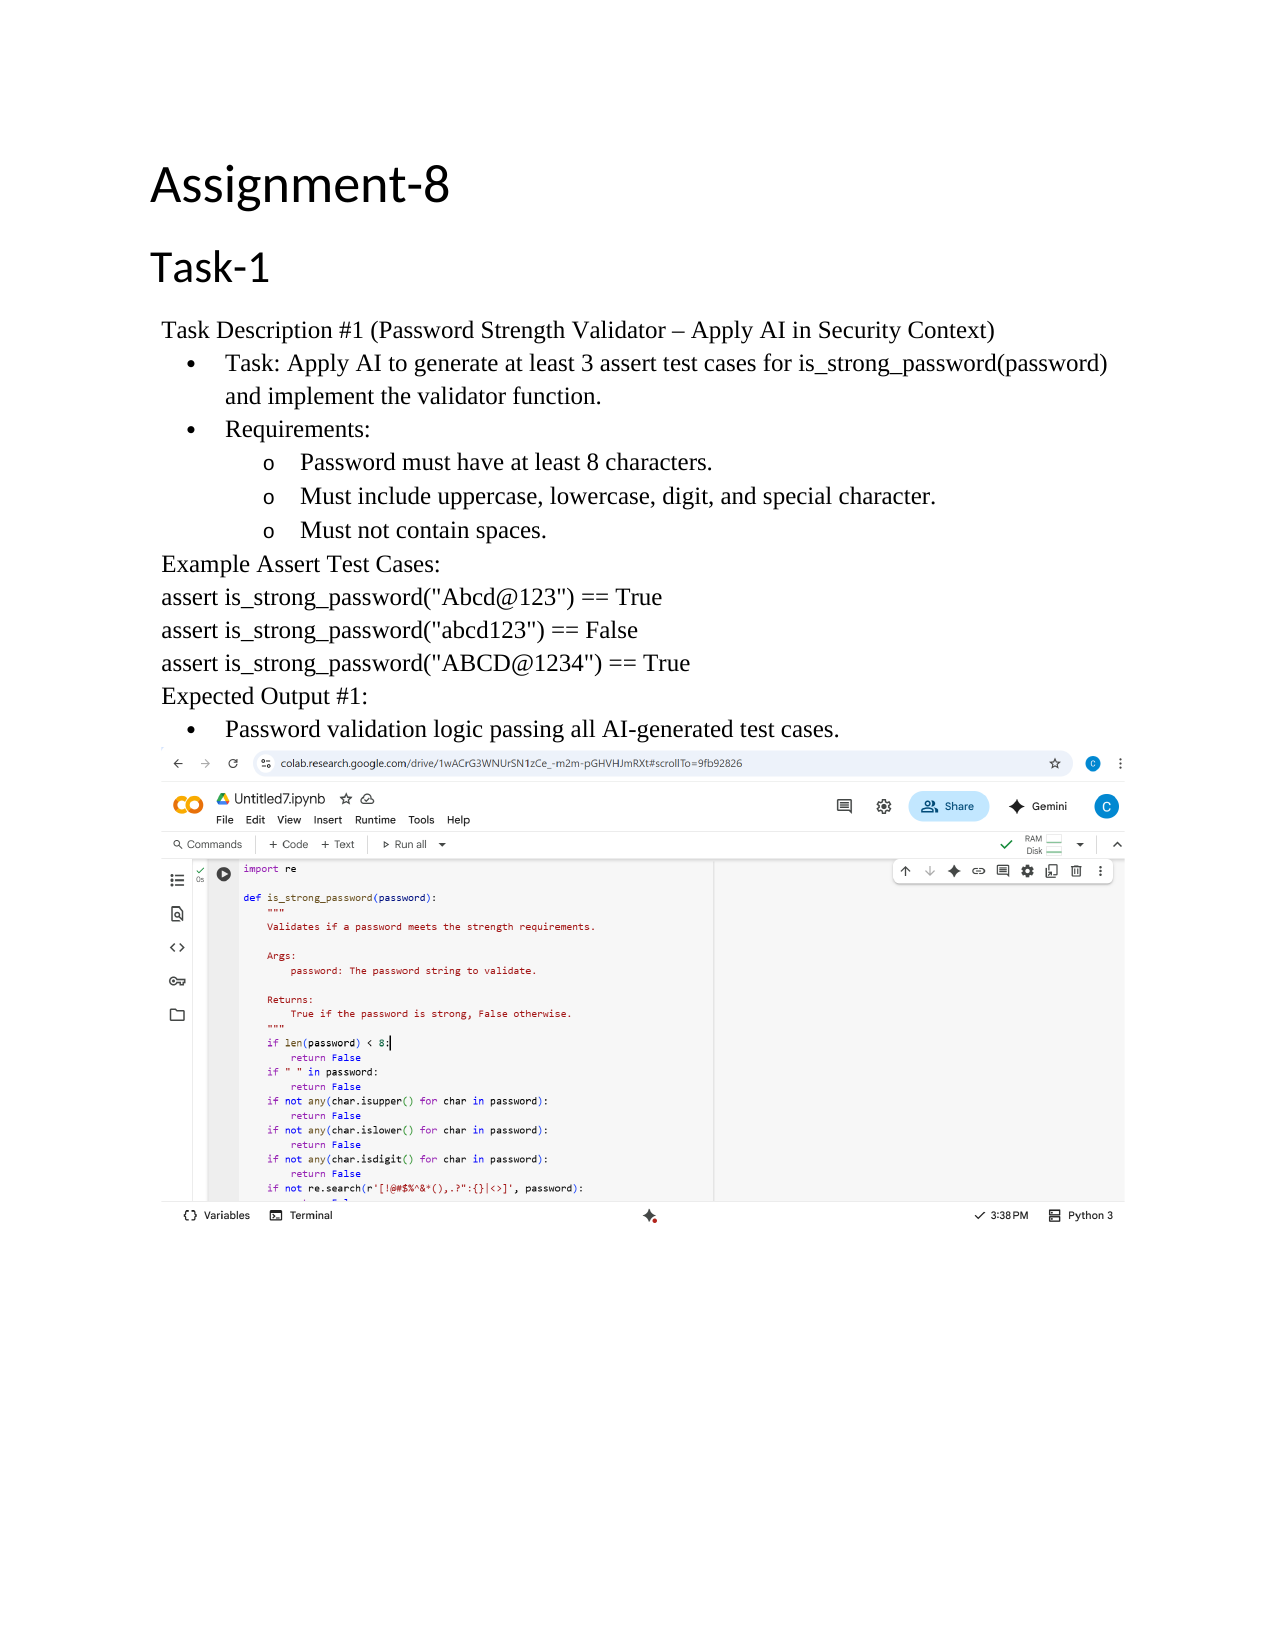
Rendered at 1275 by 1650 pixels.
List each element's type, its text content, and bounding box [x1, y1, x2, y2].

text Task-1 [150, 238, 1125, 294]
text assert is_strong_password("abcd123") == False [161, 615, 1125, 644]
list Must not contain spaces. [262, 515, 1125, 544]
text assert is_strong_password("ABCD@1234") == True [161, 648, 1125, 677]
list Password must have at least 8 characters. [262, 447, 1125, 477]
list Must include uppercase, lowercase, digit, and special character. [262, 481, 1125, 511]
text Expected Output #1: [161, 681, 1125, 710]
list Password validation logic passing all AI-generated test cases. [187, 714, 1125, 743]
list Requirements: [187, 414, 1125, 443]
text Task Description #1 (Password Strength Validator – Apply AI in Security Context) [161, 315, 1125, 344]
list Task: Apply AI to generate at least 3 assert test cases for is_strong_password(password) and implement the validator function. [187, 348, 1125, 410]
picture [161, 747, 1125, 1228]
text assert is_strong_password("Abcd@123") == True [161, 582, 1125, 611]
text Assignment-8 [150, 150, 1125, 216]
text Example Assert Test Cases: [161, 549, 1125, 578]
